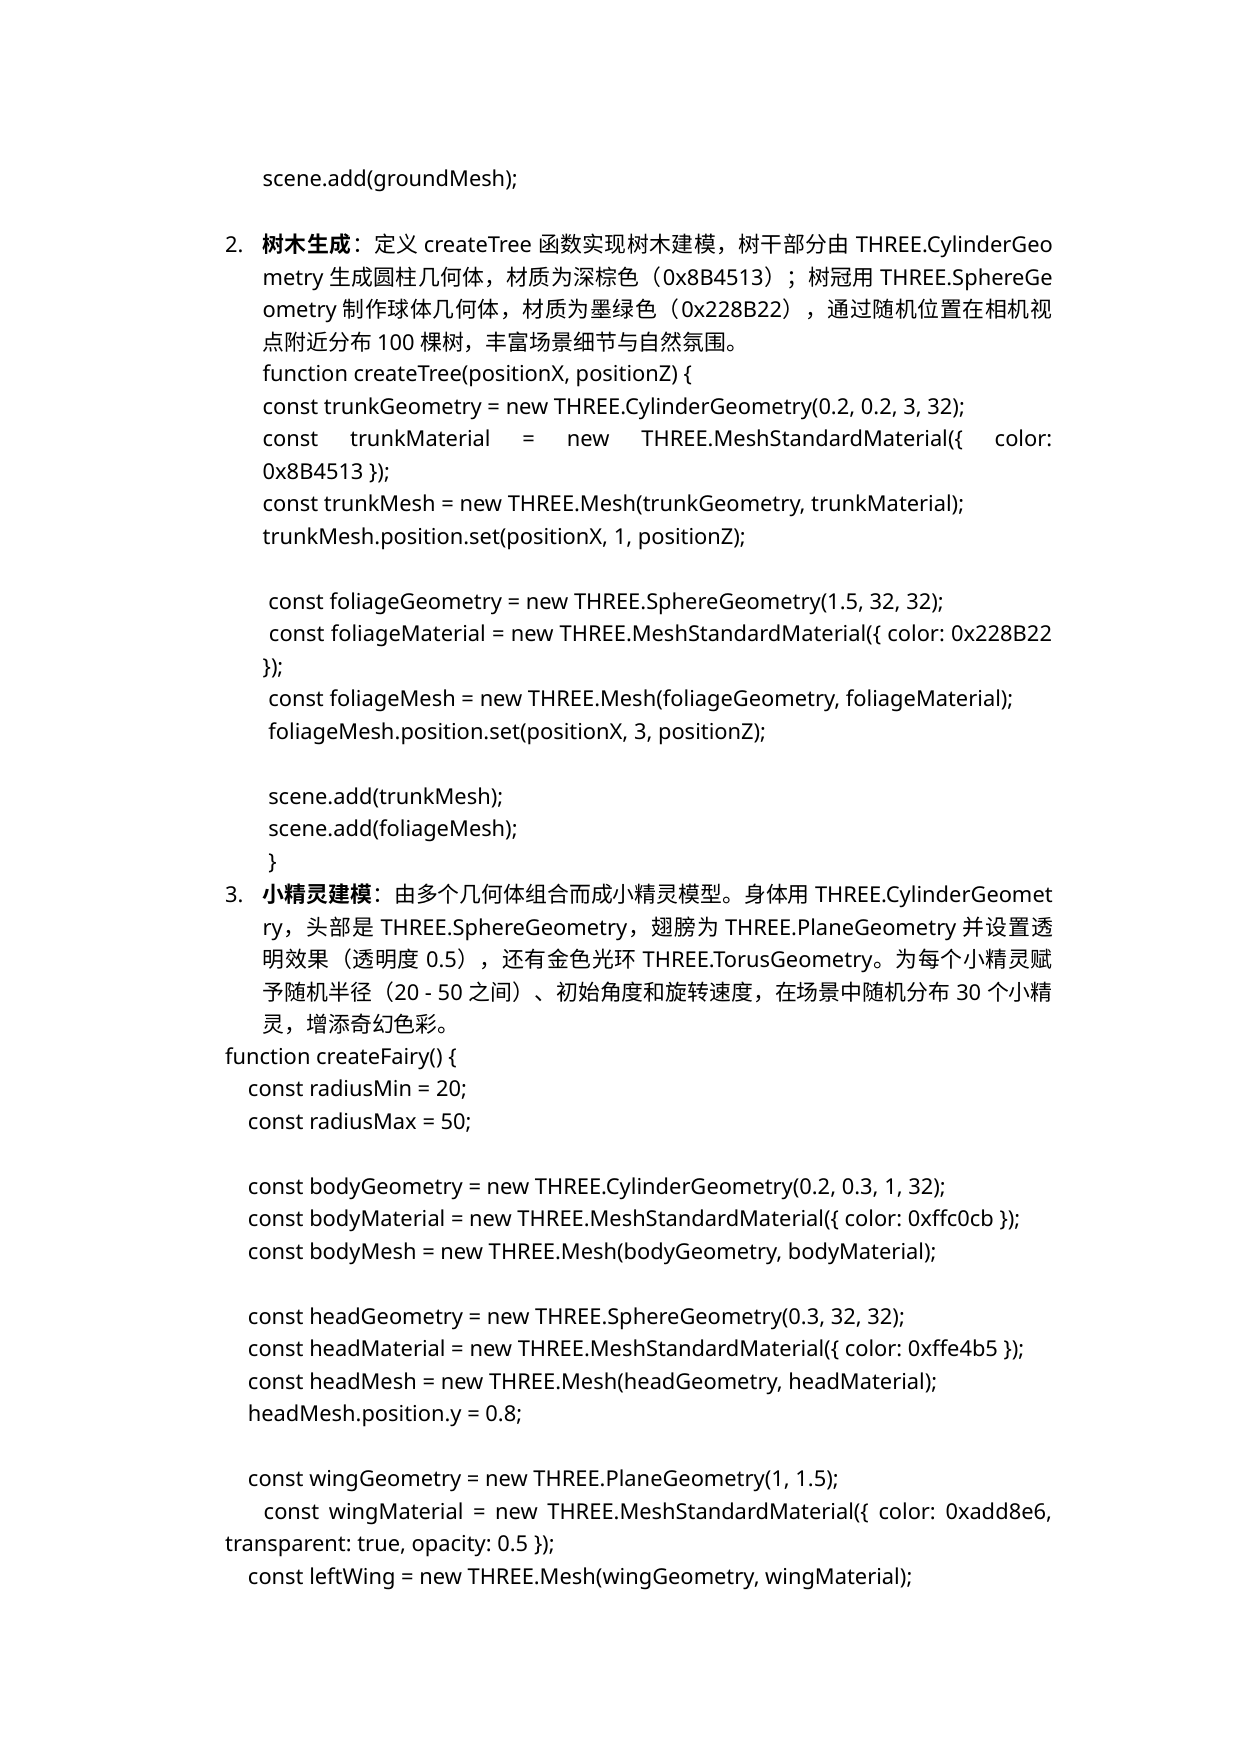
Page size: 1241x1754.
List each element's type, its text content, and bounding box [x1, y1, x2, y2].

text const trunkMesh = new THREE.Mesh(trunkGeometry, trunkMaterial); [262, 487, 1053, 519]
list 小精灵建模：由多个几何体组合而成小精灵模型。身体用 THREE.CylinderGeometry，头部是 THREE.SphereGeometry，翅膀为 THREE.PlaneGeometry 并设置透明效果（透明度 0.5），还有金色光环 THREE.TorusGeometry。为每个小精灵赋予随机半径（20 - 50 之间）、初始角度和旋转速度，在场景中随机分布 30 个小精灵，增添奇幻色彩。 [225, 877, 1053, 1039]
text scene.add(trunkMesh); [262, 779, 1053, 812]
text const foliageMaterial = new THREE.MeshStandardMaterial({ color: 0x228B22 }); [262, 617, 1053, 682]
list const headMesh = new THREE.Mesh(headGeometry, headMaterial); [225, 1364, 1053, 1397]
list const wingGeometry = new THREE.PlaneGeometry(1, 1.5); [225, 1462, 1053, 1494]
text const trunkGeometry = new THREE.CylinderGeometry(0.2, 0.2, 3, 32); [262, 389, 1053, 422]
list const bodyGeometry = new THREE.CylinderGeometry(0.2, 0.3, 1, 32); [225, 1169, 1053, 1202]
list const headMaterial = new THREE.MeshStandardMaterial({ color: 0xffe4b5 }); [225, 1332, 1053, 1364]
list 树木生成：定义 createTree 函数实现树木建模，树干部分由 THREE.CylinderGeometry 生成圆柱几何体，材质为深棕色（0x8B4513）；树冠用 THREE.SphereGeometry 制作球体几何体，材质为墨绿色（0x228B22），通过随机位置在相机视点附近分布 100 棵树，丰富场景细节与自然氛围。 [225, 227, 1053, 357]
list function createFairy() { [225, 1039, 1053, 1072]
text const foliageGeometry = new THREE.SphereGeometry(1.5, 32, 32); [262, 584, 1053, 617]
text trunkMesh.position.set(positionX, 1, positionZ); [262, 519, 1053, 552]
text function createTree(positionX, positionZ) { [262, 357, 1053, 389]
list const wingMaterial = new THREE.MeshStandardMaterial({ color: 0xadd8e6, transparent: true, opacity: 0.5 }); [225, 1494, 1053, 1559]
text scene.add(groundMesh); [262, 162, 1053, 194]
list headMesh.position.y = 0.8; [225, 1397, 1053, 1429]
list const bodyMesh = new THREE.Mesh(bodyGeometry, bodyMaterial); [225, 1234, 1053, 1267]
text const trunkMaterial = new THREE.MeshStandardMaterial({ color: 0x8B4513 }); [262, 422, 1053, 487]
list const radiusMax = 50; [225, 1104, 1053, 1137]
text foliageMesh.position.set(positionX, 3, positionZ); [262, 714, 1053, 747]
text const foliageMesh = new THREE.Mesh(foliageGeometry, foliageMaterial); [262, 682, 1053, 714]
text } [262, 844, 1053, 877]
list const headGeometry = new THREE.SphereGeometry(0.3, 32, 32); [225, 1299, 1053, 1332]
list const leftWing = new THREE.Mesh(wingGeometry, wingMaterial); [225, 1559, 1053, 1592]
text scene.add(foliageMesh); [262, 812, 1053, 844]
list const bodyMaterial = new THREE.MeshStandardMaterial({ color: 0xffc0cb }); [225, 1202, 1053, 1234]
list const radiusMin = 20; [225, 1072, 1053, 1104]
